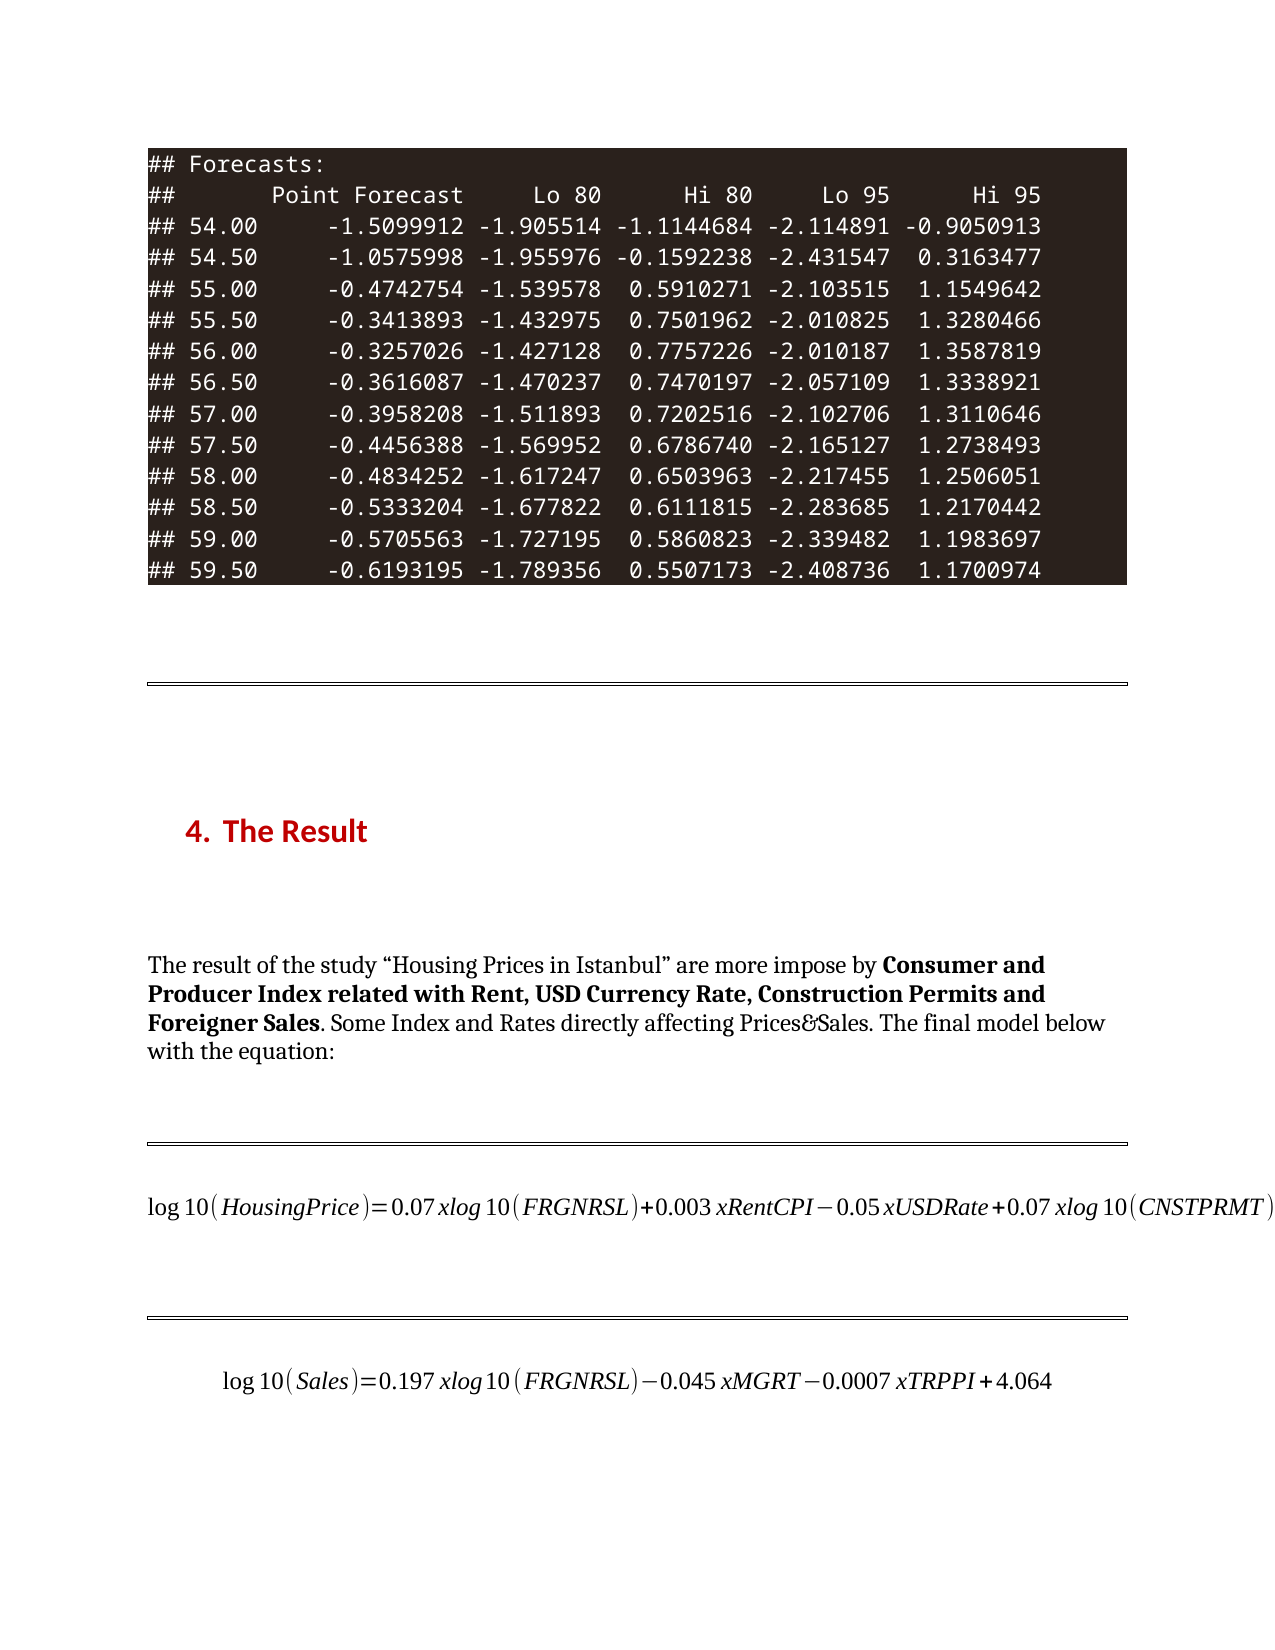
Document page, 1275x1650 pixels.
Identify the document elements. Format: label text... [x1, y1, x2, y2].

subtitle The Result [185, 810, 1127, 912]
text The result of the study “Housing Prices in Istanbul” are more impose by Consumer and Producer Index related with Rent, USD Currency Rate, Construction Permits and Foreigner Sales. Some Index and Rates directly affecting Prices&Sales. The final model below with the equation: [148, 951, 1127, 1123]
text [148, 148, 1127, 585]
